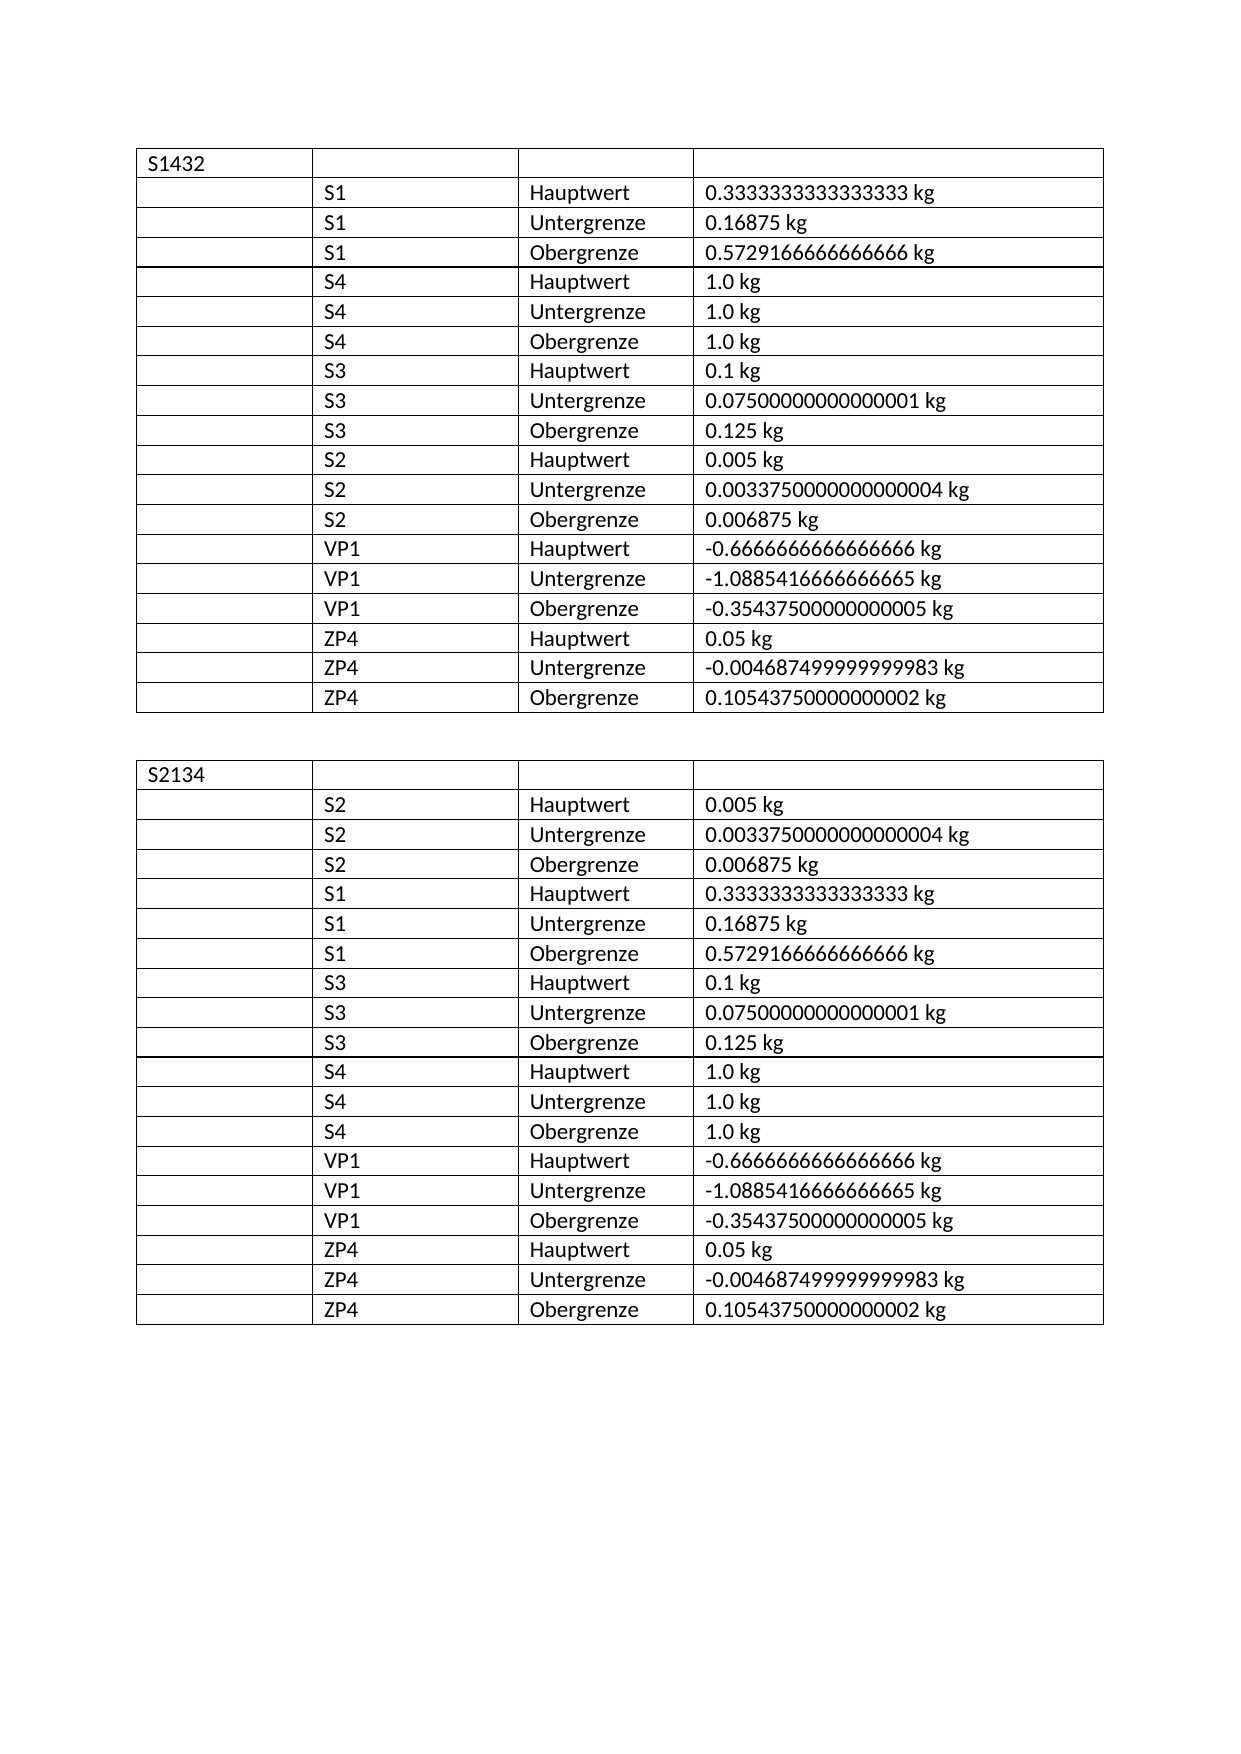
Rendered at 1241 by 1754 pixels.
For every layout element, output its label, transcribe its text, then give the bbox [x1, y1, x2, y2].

table_cell -0.6666666666666666 kg [694, 1147, 1103, 1175]
table_cell Hauptwert [519, 1236, 693, 1264]
table_cell S2 [313, 446, 518, 474]
table_cell 0.125 kg [694, 1028, 1103, 1056]
table_cell Untergrenze [519, 475, 693, 504]
table_cell ZP4 [313, 683, 518, 712]
table_cell VP1 [313, 1176, 518, 1205]
table_cell Untergrenze [519, 653, 693, 682]
table_cell [137, 535, 312, 563]
table_cell VP1 [313, 1147, 518, 1175]
table_cell S3 [313, 416, 518, 444]
table_cell ZP4 [313, 624, 518, 652]
table_cell S3 [313, 998, 518, 1027]
table_cell [137, 624, 312, 652]
table_cell Untergrenze [519, 1176, 693, 1205]
table_cell -0.35437500000000005 kg [694, 594, 1103, 623]
table_cell 1.0 kg [694, 297, 1103, 326]
table_cell Untergrenze [519, 1087, 693, 1116]
table_cell S2 [313, 790, 518, 819]
table_cell [137, 653, 312, 682]
table_cell -1.0885416666666665 kg [694, 564, 1103, 593]
table_cell Hauptwert [519, 624, 693, 652]
table_cell [137, 178, 312, 207]
table_cell S2 [313, 475, 518, 504]
table_cell 0.5729166666666666 kg [694, 939, 1103, 967]
table_cell [137, 879, 312, 908]
table_cell [137, 386, 312, 415]
table_cell [137, 416, 312, 444]
table_cell [137, 238, 312, 266]
table_cell [137, 683, 312, 712]
table_cell 0.0033750000000000004 kg [694, 820, 1103, 849]
table_cell 0.1 kg [694, 356, 1103, 385]
table_cell [137, 475, 312, 504]
table_cell 1.0 kg [694, 327, 1103, 355]
table_cell 0.16875 kg [694, 208, 1103, 237]
table_cell 0.3333333333333333 kg [694, 178, 1103, 207]
table_cell Untergrenze [519, 564, 693, 593]
table_cell S1 [313, 238, 518, 266]
table_cell S2 [313, 505, 518, 533]
table_header [694, 761, 1103, 789]
table_cell Obergrenze [519, 850, 693, 878]
table_cell Untergrenze [519, 820, 693, 849]
table_header [313, 761, 518, 789]
table_cell Obergrenze [519, 416, 693, 444]
table_cell Untergrenze [519, 998, 693, 1027]
table_cell Hauptwert [519, 1147, 693, 1175]
table_cell 0.006875 kg [694, 850, 1103, 878]
table_cell [137, 1265, 312, 1294]
table_cell [137, 939, 312, 967]
table_cell 0.1 kg [694, 969, 1103, 997]
table_cell S4 [313, 1087, 518, 1116]
table_cell [137, 327, 312, 355]
table_cell VP1 [313, 535, 518, 563]
table_cell Hauptwert [519, 356, 693, 385]
table_cell 1.0 kg [694, 268, 1103, 296]
table_cell 0.16875 kg [694, 909, 1103, 938]
table_cell 0.07500000000000001 kg [694, 386, 1103, 415]
table_cell S4 [313, 1058, 518, 1086]
table_cell Obergrenze [519, 238, 693, 266]
table_cell 0.10543750000000002 kg [694, 683, 1103, 712]
table_cell S3 [313, 969, 518, 997]
table_cell -0.004687499999999983 kg [694, 653, 1103, 682]
table_cell [137, 1087, 312, 1116]
table_cell [137, 1295, 312, 1324]
table_cell [137, 909, 312, 938]
table_cell Untergrenze [519, 909, 693, 938]
table_cell S1 [313, 879, 518, 908]
table_cell [137, 564, 312, 593]
table_header [519, 149, 693, 177]
table_cell S1 [313, 909, 518, 938]
table_cell S1 [313, 939, 518, 967]
table_cell 0.006875 kg [694, 505, 1103, 533]
table_cell 1.0 kg [694, 1117, 1103, 1146]
table_cell S4 [313, 1117, 518, 1146]
table_cell [137, 1147, 312, 1175]
table_header [313, 149, 518, 177]
table_cell S4 [313, 297, 518, 326]
table_header [694, 149, 1103, 177]
table_cell 0.005 kg [694, 446, 1103, 474]
table_cell 0.3333333333333333 kg [694, 879, 1103, 908]
table_cell [137, 1117, 312, 1146]
table_cell Untergrenze [519, 386, 693, 415]
table_cell Obergrenze [519, 594, 693, 623]
table_cell Hauptwert [519, 268, 693, 296]
table_cell [137, 1236, 312, 1264]
table_cell ZP4 [313, 1265, 518, 1294]
table_cell 0.05 kg [694, 1236, 1103, 1264]
table_cell S1 [313, 178, 518, 207]
table_cell 1.0 kg [694, 1058, 1103, 1086]
table_cell -0.35437500000000005 kg [694, 1206, 1103, 1234]
table_cell Obergrenze [519, 1117, 693, 1146]
table_cell Obergrenze [519, 683, 693, 712]
table_cell 0.10543750000000002 kg [694, 1295, 1103, 1324]
table_cell 0.125 kg [694, 416, 1103, 444]
table_cell [137, 356, 312, 385]
table_cell Hauptwert [519, 178, 693, 207]
table_cell [137, 1176, 312, 1205]
table_cell ZP4 [313, 1295, 518, 1324]
table_cell S2 [313, 850, 518, 878]
table_cell Hauptwert [519, 446, 693, 474]
table_cell [137, 969, 312, 997]
table_cell Hauptwert [519, 1058, 693, 1086]
table_cell VP1 [313, 594, 518, 623]
table_cell [137, 1206, 312, 1234]
table_cell S3 [313, 1028, 518, 1056]
table_cell Untergrenze [519, 208, 693, 237]
table_cell Obergrenze [519, 1295, 693, 1324]
table_cell S4 [313, 268, 518, 296]
table_cell VP1 [313, 1206, 518, 1234]
table_cell [137, 297, 312, 326]
table_cell Hauptwert [519, 790, 693, 819]
table_cell [137, 790, 312, 819]
table_cell -1.0885416666666665 kg [694, 1176, 1103, 1205]
table_cell S4 [313, 327, 518, 355]
table_header S1432 [137, 149, 312, 177]
table_cell Obergrenze [519, 939, 693, 967]
table_cell Obergrenze [519, 1028, 693, 1056]
table_cell S1 [313, 208, 518, 237]
table_cell Obergrenze [519, 505, 693, 533]
table_cell [137, 820, 312, 849]
table_cell Obergrenze [519, 327, 693, 355]
table_cell Hauptwert [519, 879, 693, 908]
table_cell [137, 850, 312, 878]
table_cell [137, 998, 312, 1027]
table_cell [137, 505, 312, 533]
table_cell -0.004687499999999983 kg [694, 1265, 1103, 1294]
table_cell S3 [313, 386, 518, 415]
table_cell S2 [313, 820, 518, 849]
table_cell -0.6666666666666666 kg [694, 535, 1103, 563]
table_header S2134 [137, 761, 312, 789]
table_cell [137, 1028, 312, 1056]
table_cell S3 [313, 356, 518, 385]
table_cell Untergrenze [519, 1265, 693, 1294]
table_cell 0.05 kg [694, 624, 1103, 652]
table_cell Hauptwert [519, 535, 693, 563]
table_cell 0.07500000000000001 kg [694, 998, 1103, 1027]
table_cell [137, 208, 312, 237]
table_cell 1.0 kg [694, 1087, 1103, 1116]
table_cell 0.005 kg [694, 790, 1103, 819]
table_cell Untergrenze [519, 297, 693, 326]
table_cell Hauptwert [519, 969, 693, 997]
table_cell ZP4 [313, 1236, 518, 1264]
table_cell [137, 1058, 312, 1086]
table_cell [137, 594, 312, 623]
table_cell Obergrenze [519, 1206, 693, 1234]
table_cell 0.5729166666666666 kg [694, 238, 1103, 266]
table_cell [137, 268, 312, 296]
table_cell [137, 446, 312, 474]
table_cell 0.0033750000000000004 kg [694, 475, 1103, 504]
table_cell ZP4 [313, 653, 518, 682]
table_header [519, 761, 693, 789]
table_cell VP1 [313, 564, 518, 593]
